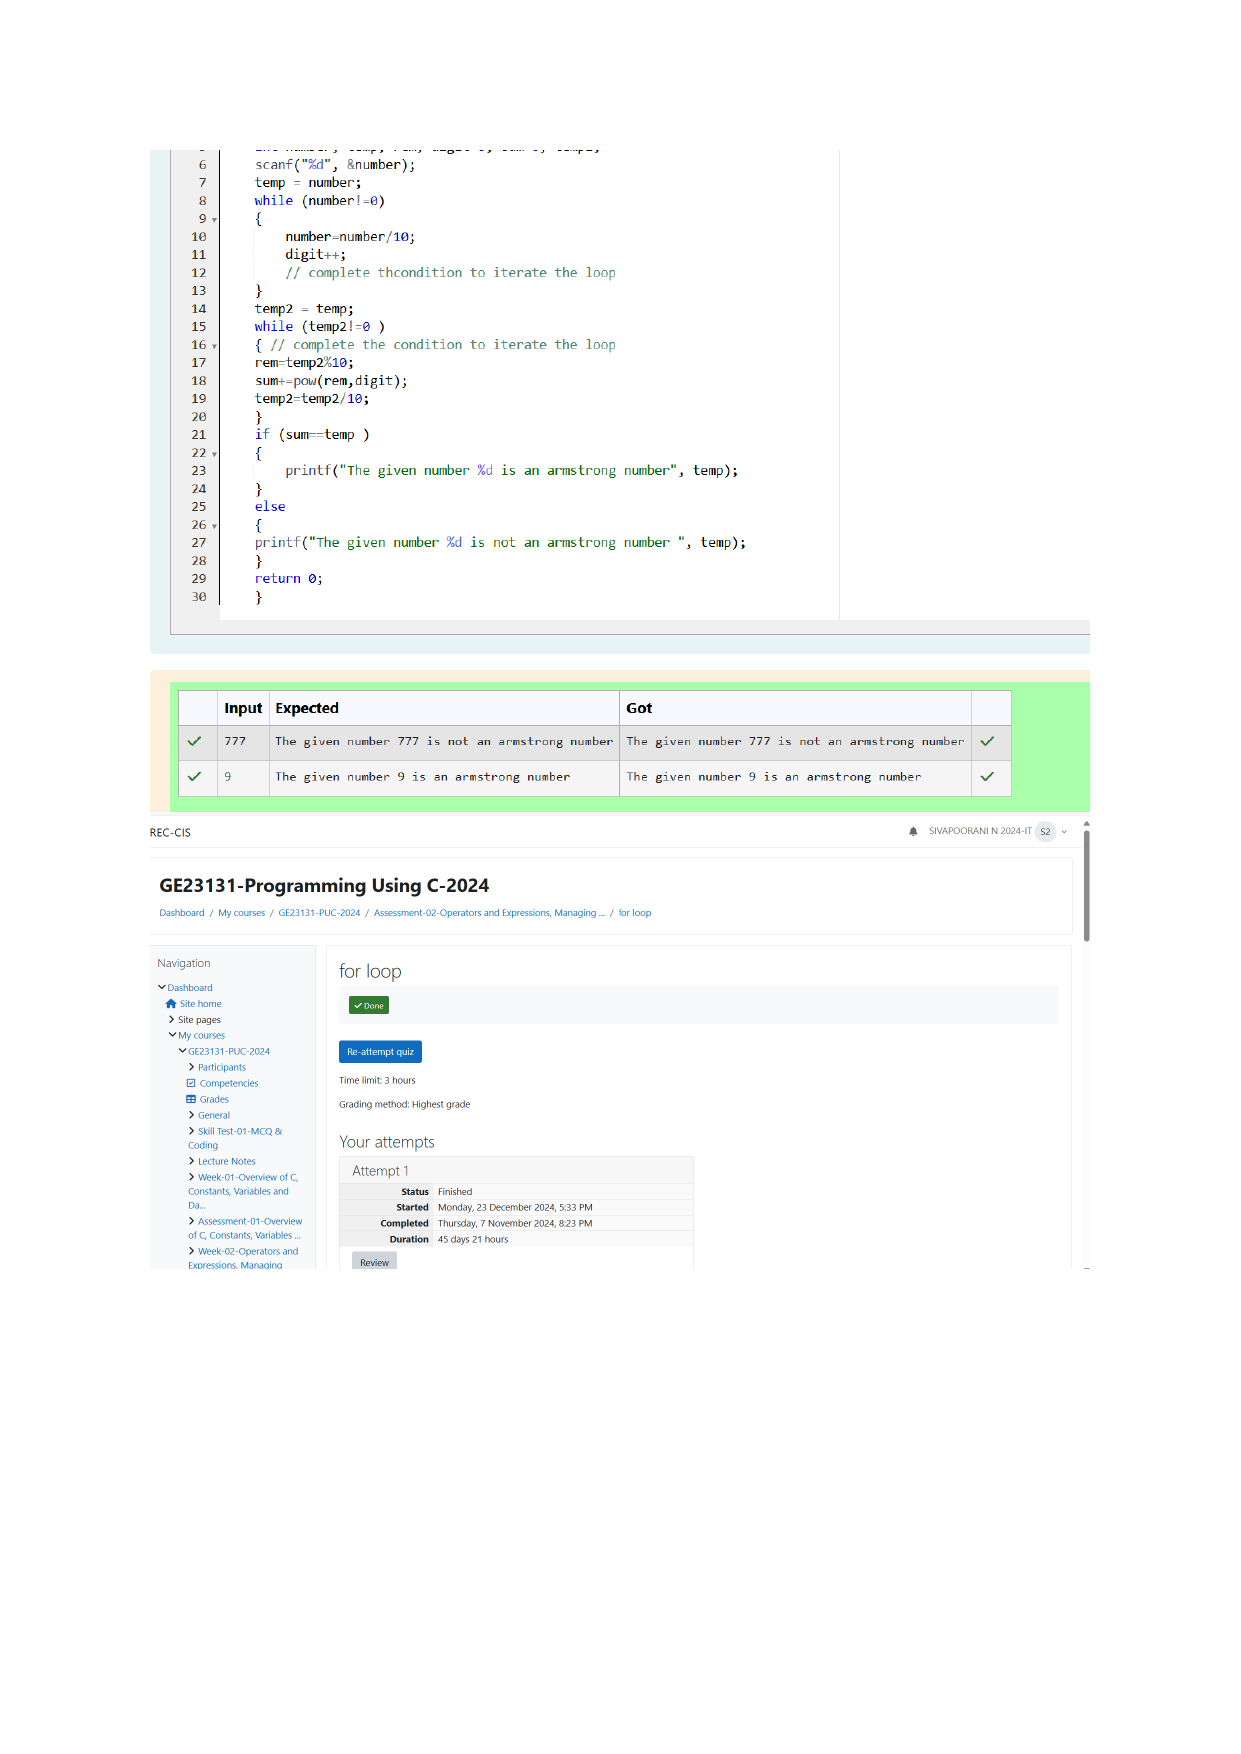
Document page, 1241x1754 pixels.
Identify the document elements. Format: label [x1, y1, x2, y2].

picture [150, 813, 1091, 1269]
picture [150, 150, 1091, 812]
